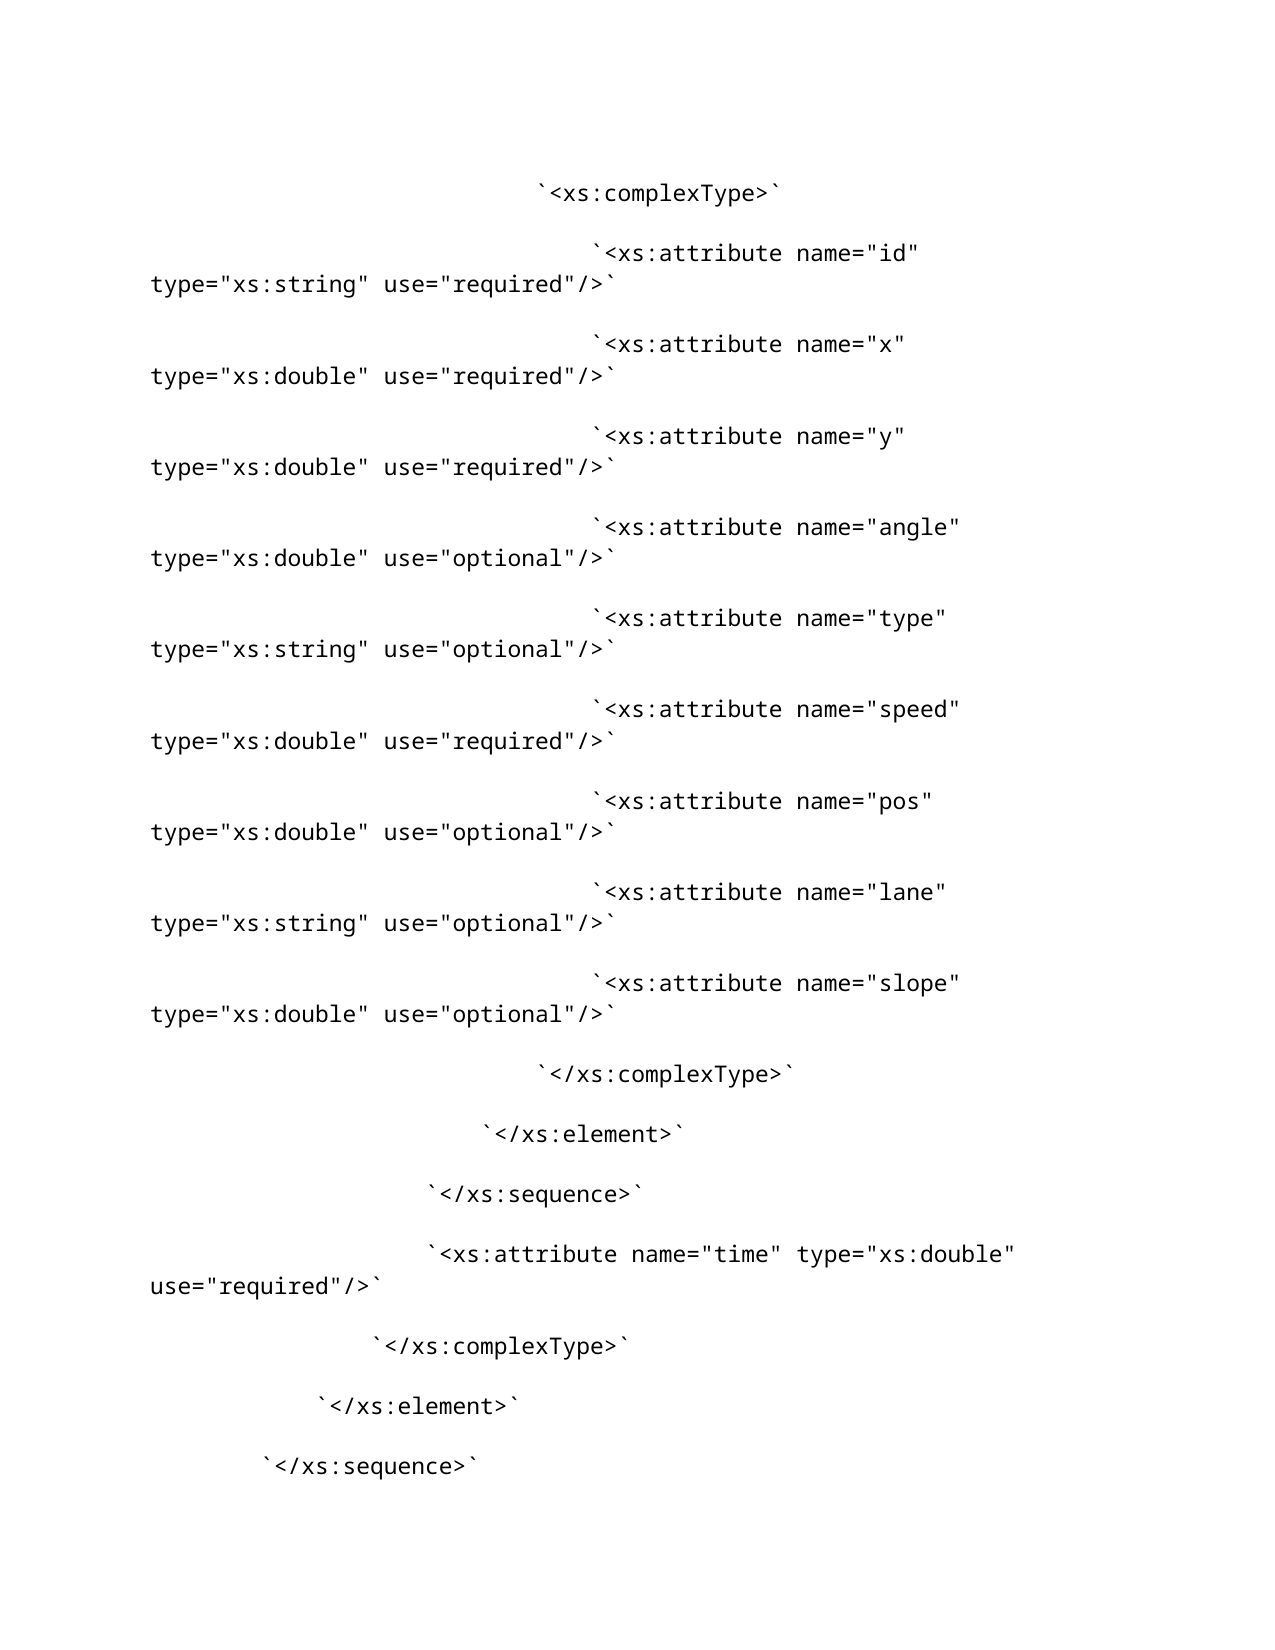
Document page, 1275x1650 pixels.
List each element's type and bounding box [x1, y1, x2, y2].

text [150, 177, 1125, 1481]
